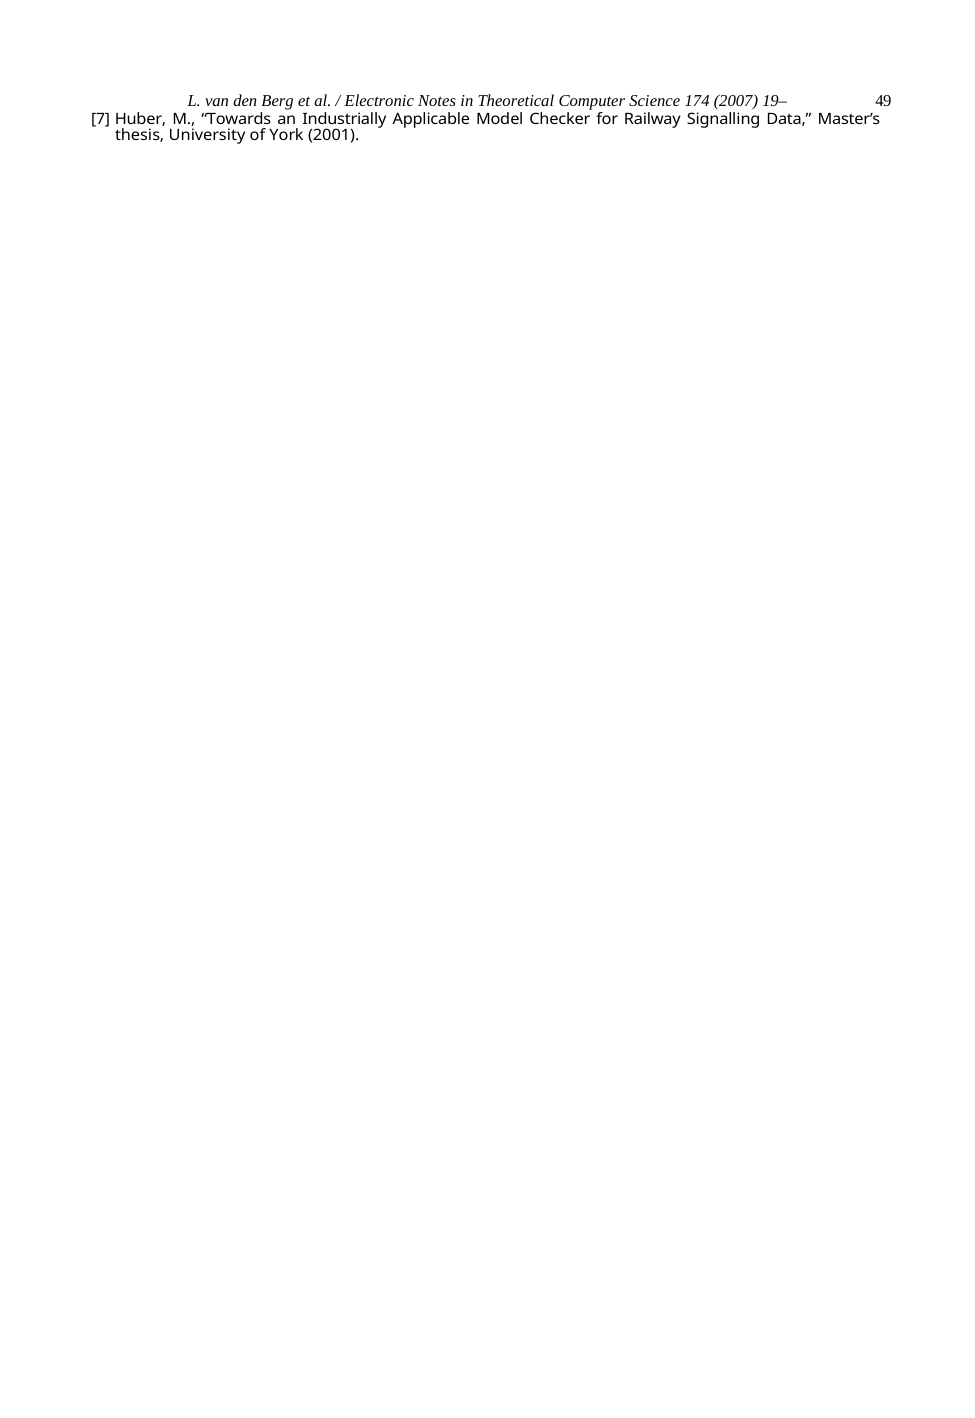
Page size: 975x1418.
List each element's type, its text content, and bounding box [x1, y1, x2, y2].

list Huber, M., “Towards an Industrially Applicable Model Checker for Railway Signalling Data,” Master’s thesis, University of York (2001). [91, 110, 881, 145]
